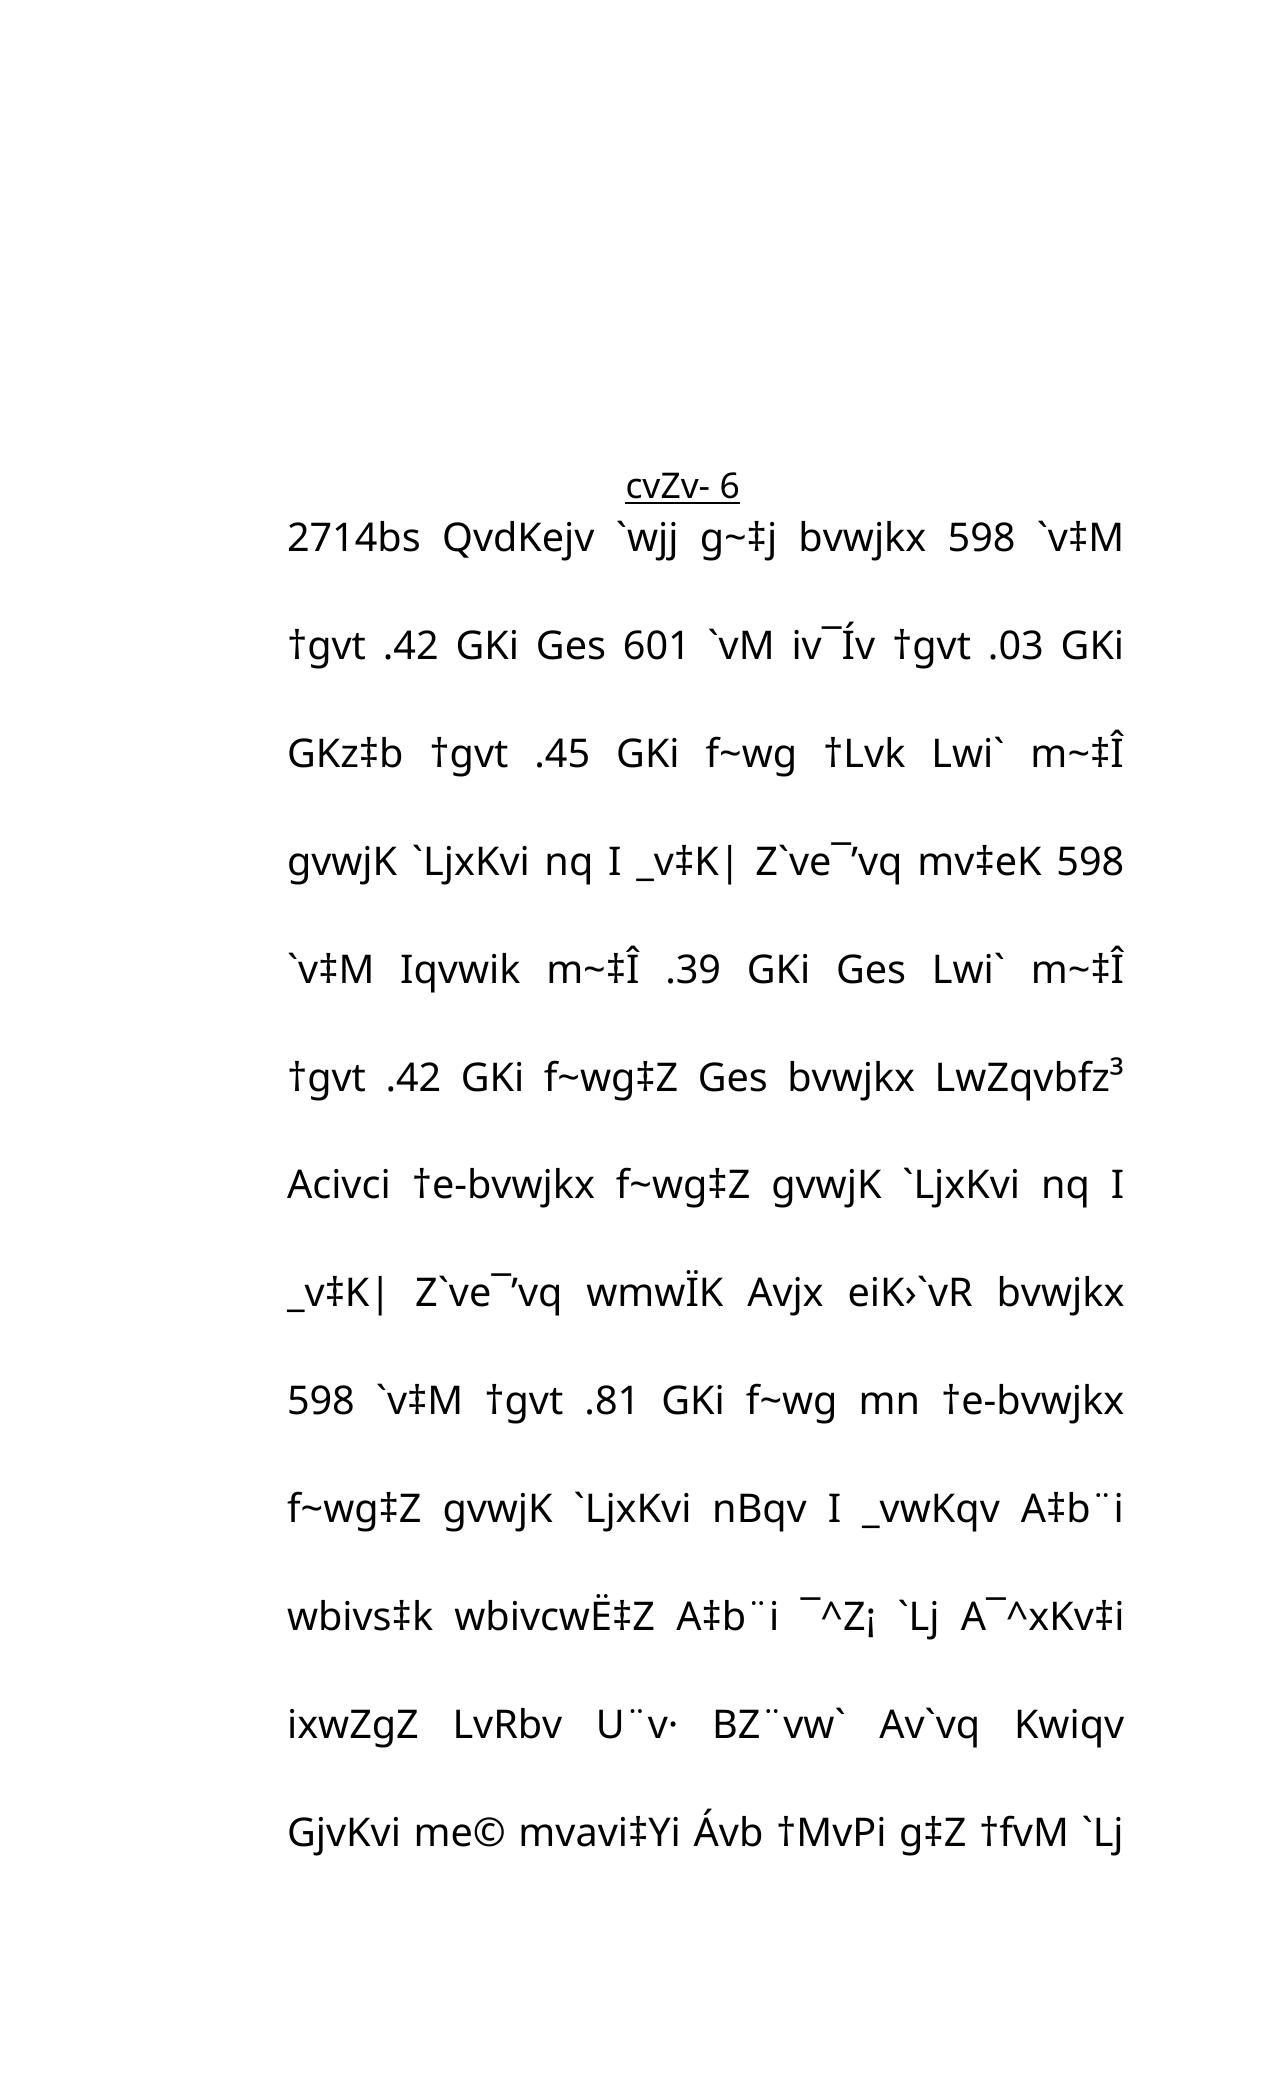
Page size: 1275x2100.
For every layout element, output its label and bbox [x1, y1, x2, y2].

list [221, 509, 1125, 1858]
